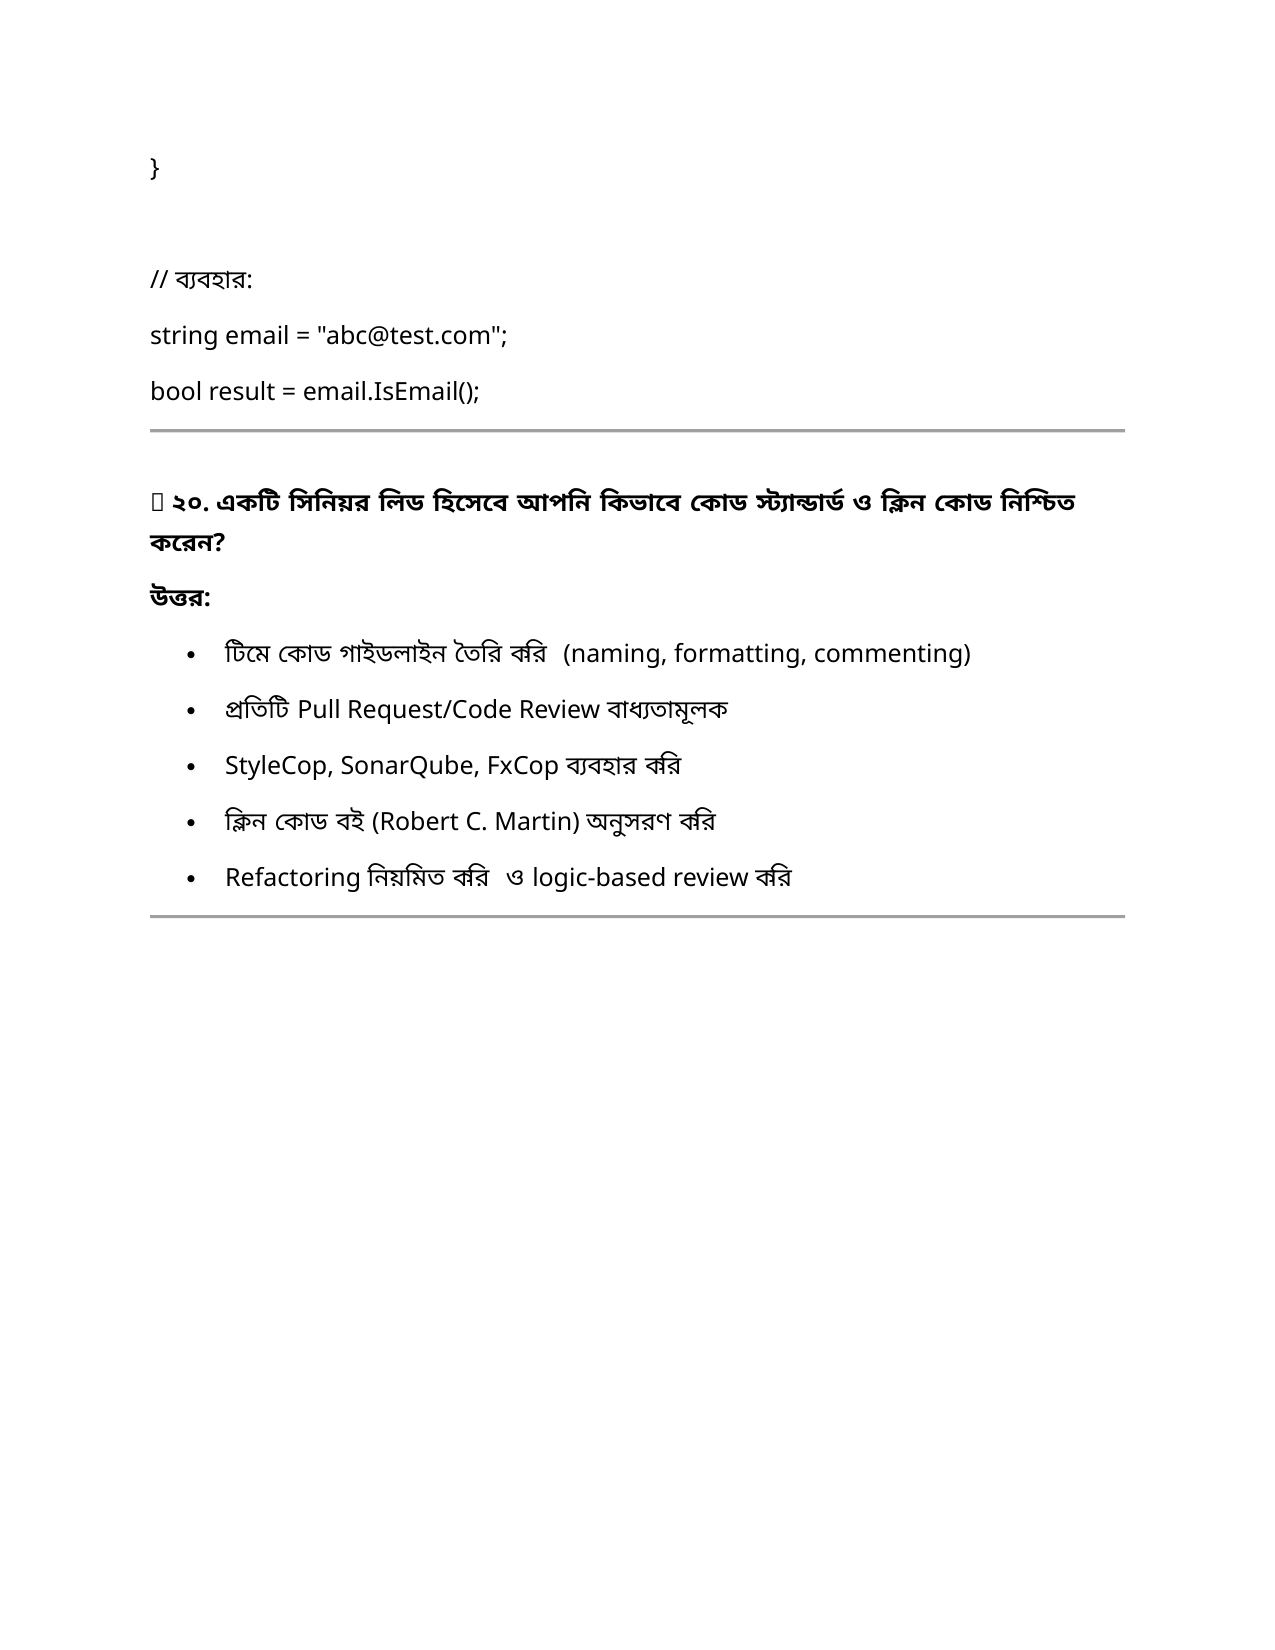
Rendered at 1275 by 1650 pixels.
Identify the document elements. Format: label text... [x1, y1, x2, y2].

list প্রতিটি Pull Request/Code Review বাধ্যতামূলক [187, 692, 1125, 726]
text উত্তর: [150, 580, 1125, 614]
text string email = "abc@test.com"; [150, 317, 1125, 352]
text } [150, 150, 1125, 184]
text // ব্যবহার: [150, 262, 1125, 296]
list Refactoring নিয়মিত করি ও logic-based review করি [187, 859, 1125, 893]
list ক্লিন কোড বই (Robert C. Martin) অনুসরণ করি [187, 803, 1125, 837]
list টিমে কোড গাইডলাইন তৈরি করি (naming, formatting, commenting) [187, 636, 1125, 670]
list StyleCop, SonarQube, FxCop ব্যবহার করি [187, 747, 1125, 782]
text bool result = email.IsEmail(); [150, 373, 1125, 407]
text 🔶 ২০. একটি সিনিয়র লিড হিসেবে আপনি কিভাবে কোড স্ট্যান্ডার্ড ও ক্লিন কোড নিশ্চিত করেন? [150, 485, 1125, 558]
